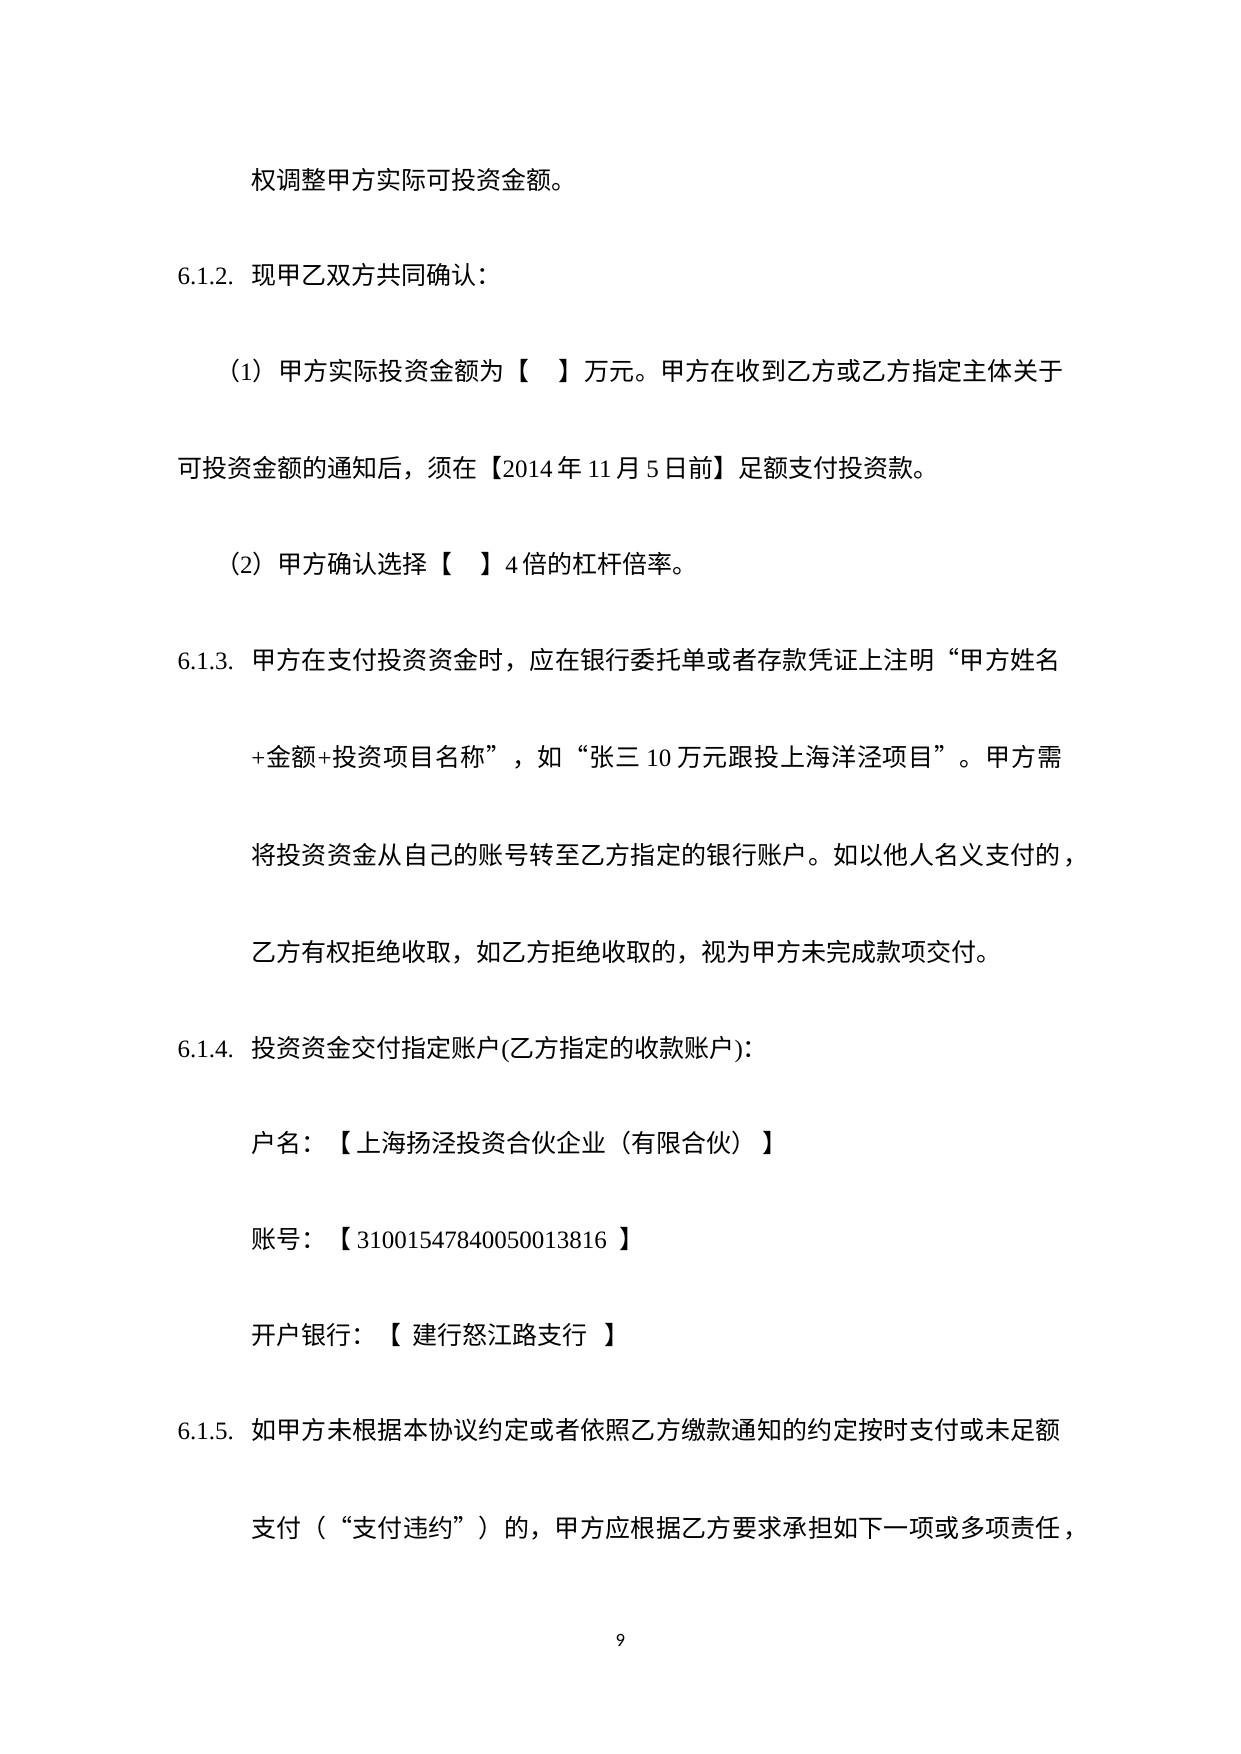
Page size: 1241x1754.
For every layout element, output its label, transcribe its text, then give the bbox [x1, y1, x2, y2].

text （2）甲方确认选择【 】4倍的杠杆倍率。 [177, 530, 1063, 595]
list 现甲乙双方共同确认： [177, 241, 1063, 306]
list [177, 146, 1063, 211]
text 户名：【 上海扬泾投资合伙企业（有限合伙） 】 [251, 1109, 1063, 1174]
text （1）甲方实际投资金额为【 】万元。甲方在收到乙方或乙方指定主体关于可投资金额的通知后，须在【2014年11月5日前】足额支付投资款。 [177, 337, 1063, 499]
text 开户银行：【 建行怒江路支行 】 [251, 1301, 1063, 1366]
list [177, 1396, 1063, 1559]
text 账号：【 31001547840050013816 】 [251, 1205, 1063, 1270]
list 投资资金交付指定账户(乙方指定的收款账户)： [177, 1014, 1063, 1079]
list 甲方在支付投资资金时，应在银行委托单或者存款凭证上注明“甲方姓名+金额+投资项目名称”，如“张三10万元跟投上海洋泾项目”。甲方需将投资资金从自己的账号转至乙方指定的银行账户。如以他人名义支付的，乙方有权拒绝收取，如乙方拒绝收取的，视为甲方未完成款项交付。 [177, 626, 1063, 983]
